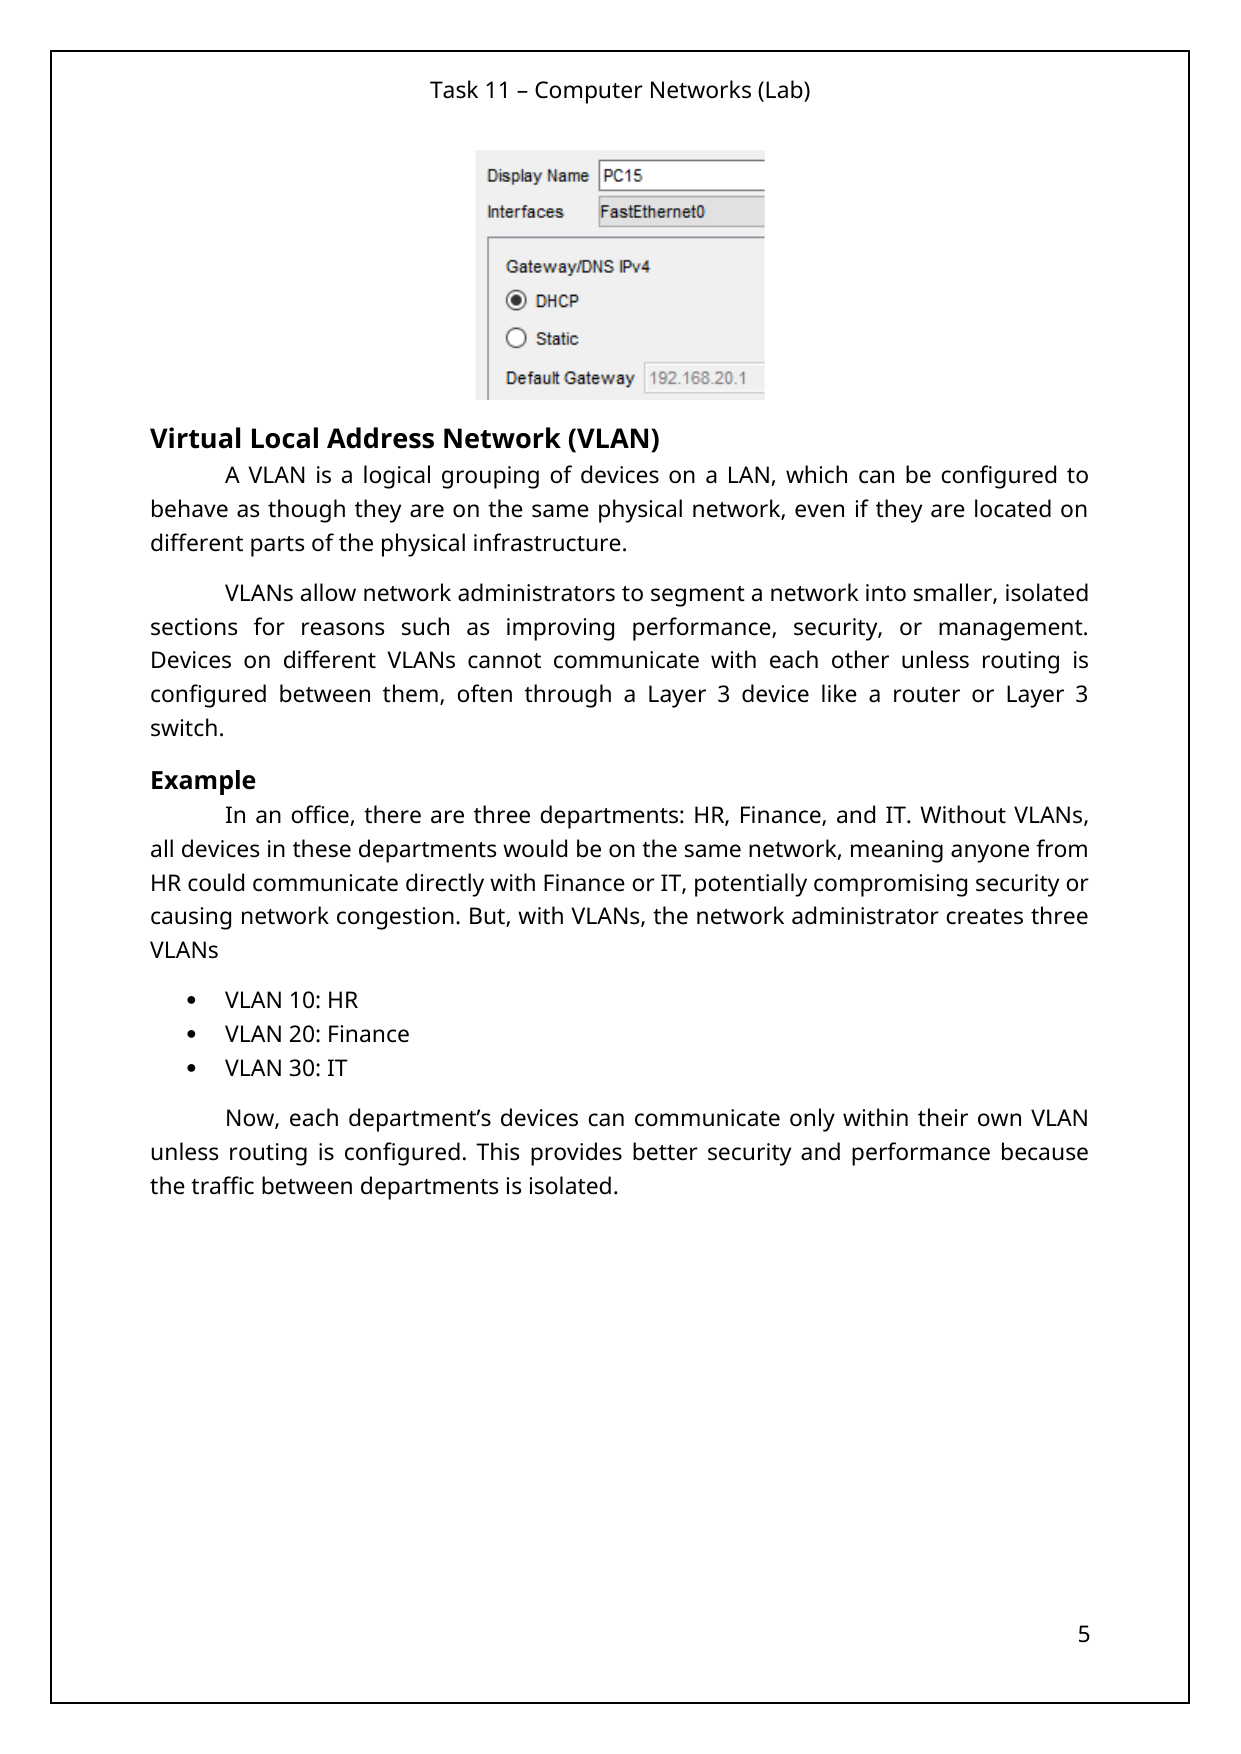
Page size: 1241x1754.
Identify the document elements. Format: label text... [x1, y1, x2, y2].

text Now, each department’s devices can communicate only within their own VLAN unless routing is configured. This provides better security and performance because the traffic between departments is isolated. [150, 1102, 1090, 1201]
text A VLAN is a logical grouping of devices on a LAN, which can be configured to behave as though they are on the same physical network, even if they are located on different parts of the physical infrastructure. [150, 459, 1090, 558]
list VLAN 10: HR [187, 984, 1090, 1016]
list VLAN 30: IT [187, 1052, 1090, 1083]
text VLANs allow network administrators to segment a network into smaller, isolated sections for reasons such as improving performance, security, or management. Devices on different VLANs cannot communicate with each other unless routing is configured between them, often through a Layer 3 device like a router or Layer 3 switch. [150, 577, 1090, 743]
text In an office, there are three departments: HR, Finance, and IT. Without VLANs, all devices in these departments would be on the same network, meaning anyone from HR could communicate directly with Finance or IT, potentially compromising security or causing network congestion. But, with VLANs, the network administrator creates three VLANs [150, 799, 1090, 965]
subtitle Virtual Local Address Network (VLAN) [150, 419, 1090, 456]
subtitle Example [150, 762, 1090, 796]
picture [475, 150, 765, 400]
list VLAN 20: Finance [187, 1018, 1090, 1049]
